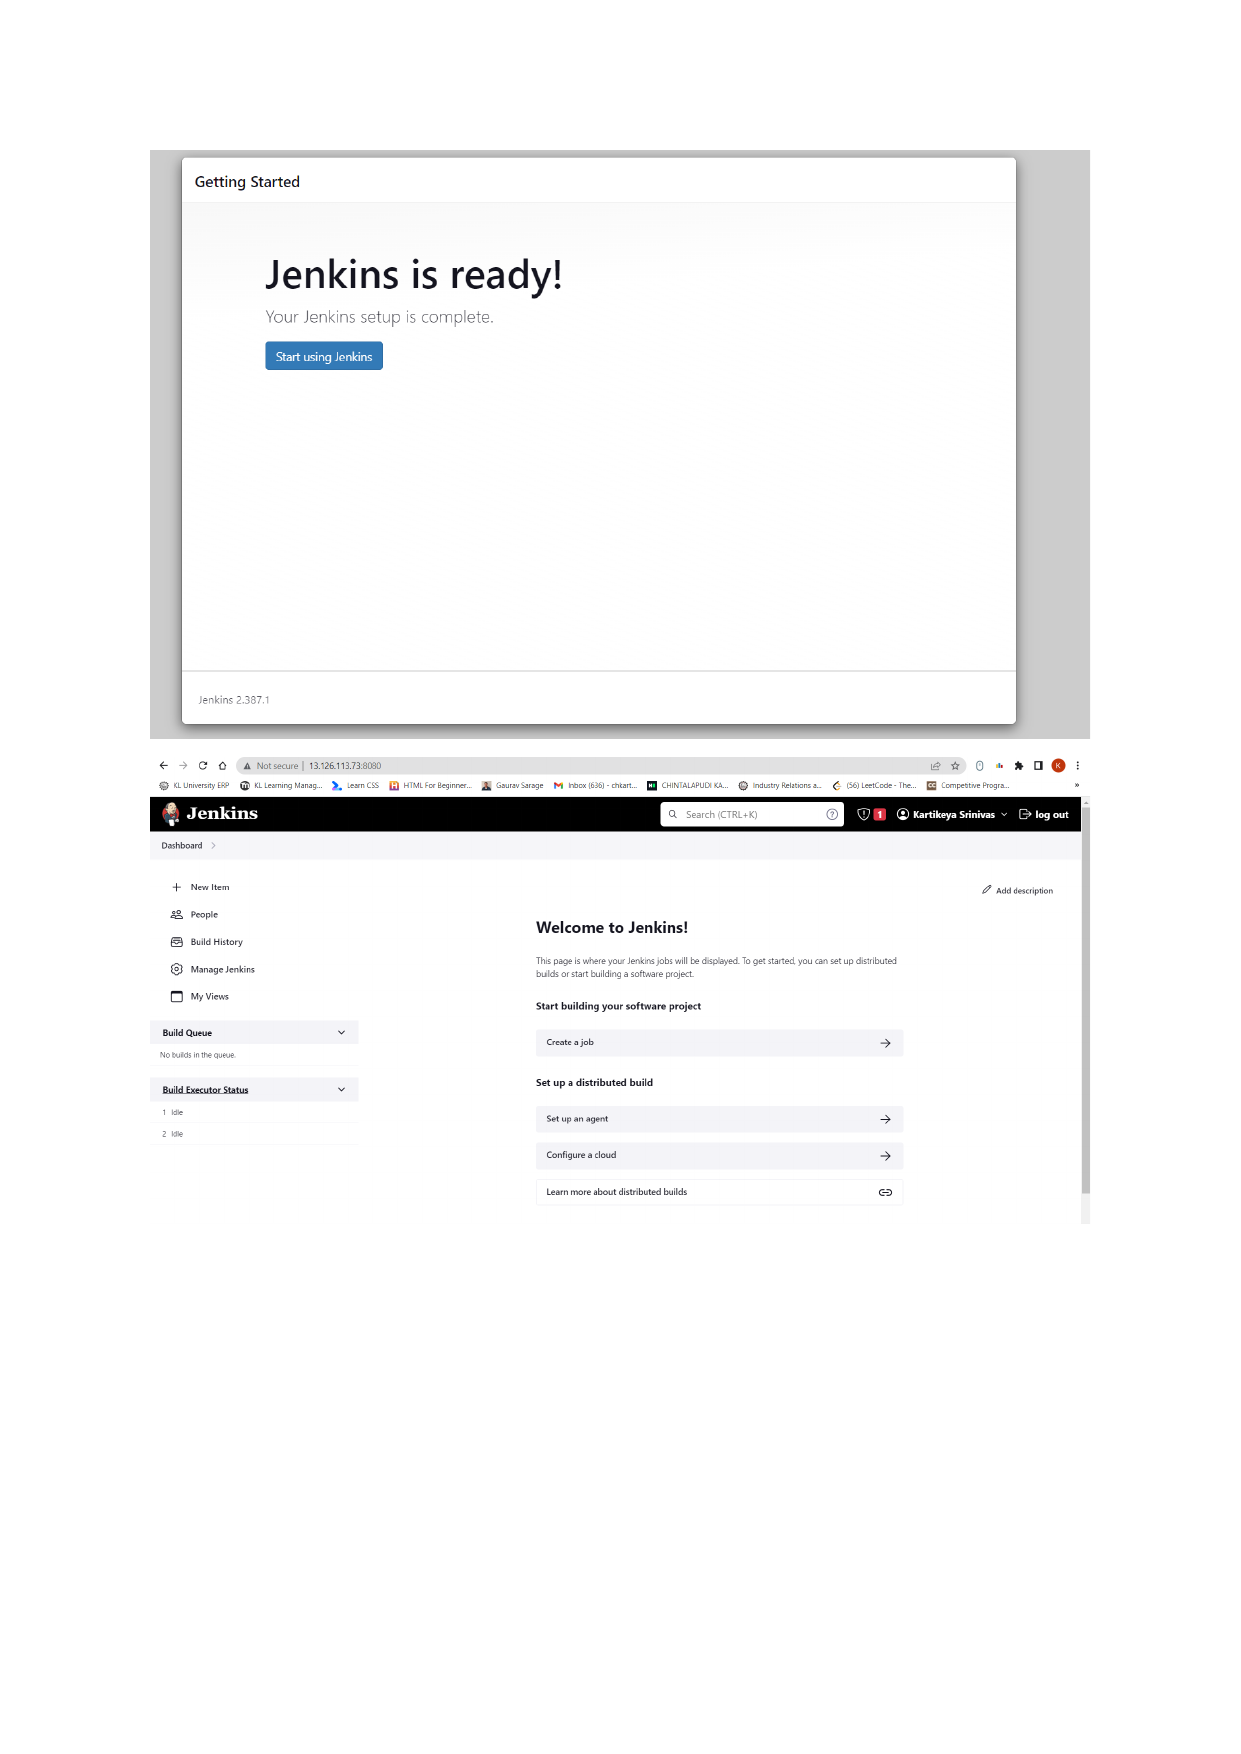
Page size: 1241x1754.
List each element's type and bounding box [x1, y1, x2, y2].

picture [150, 757, 1091, 1224]
picture [150, 150, 1091, 739]
